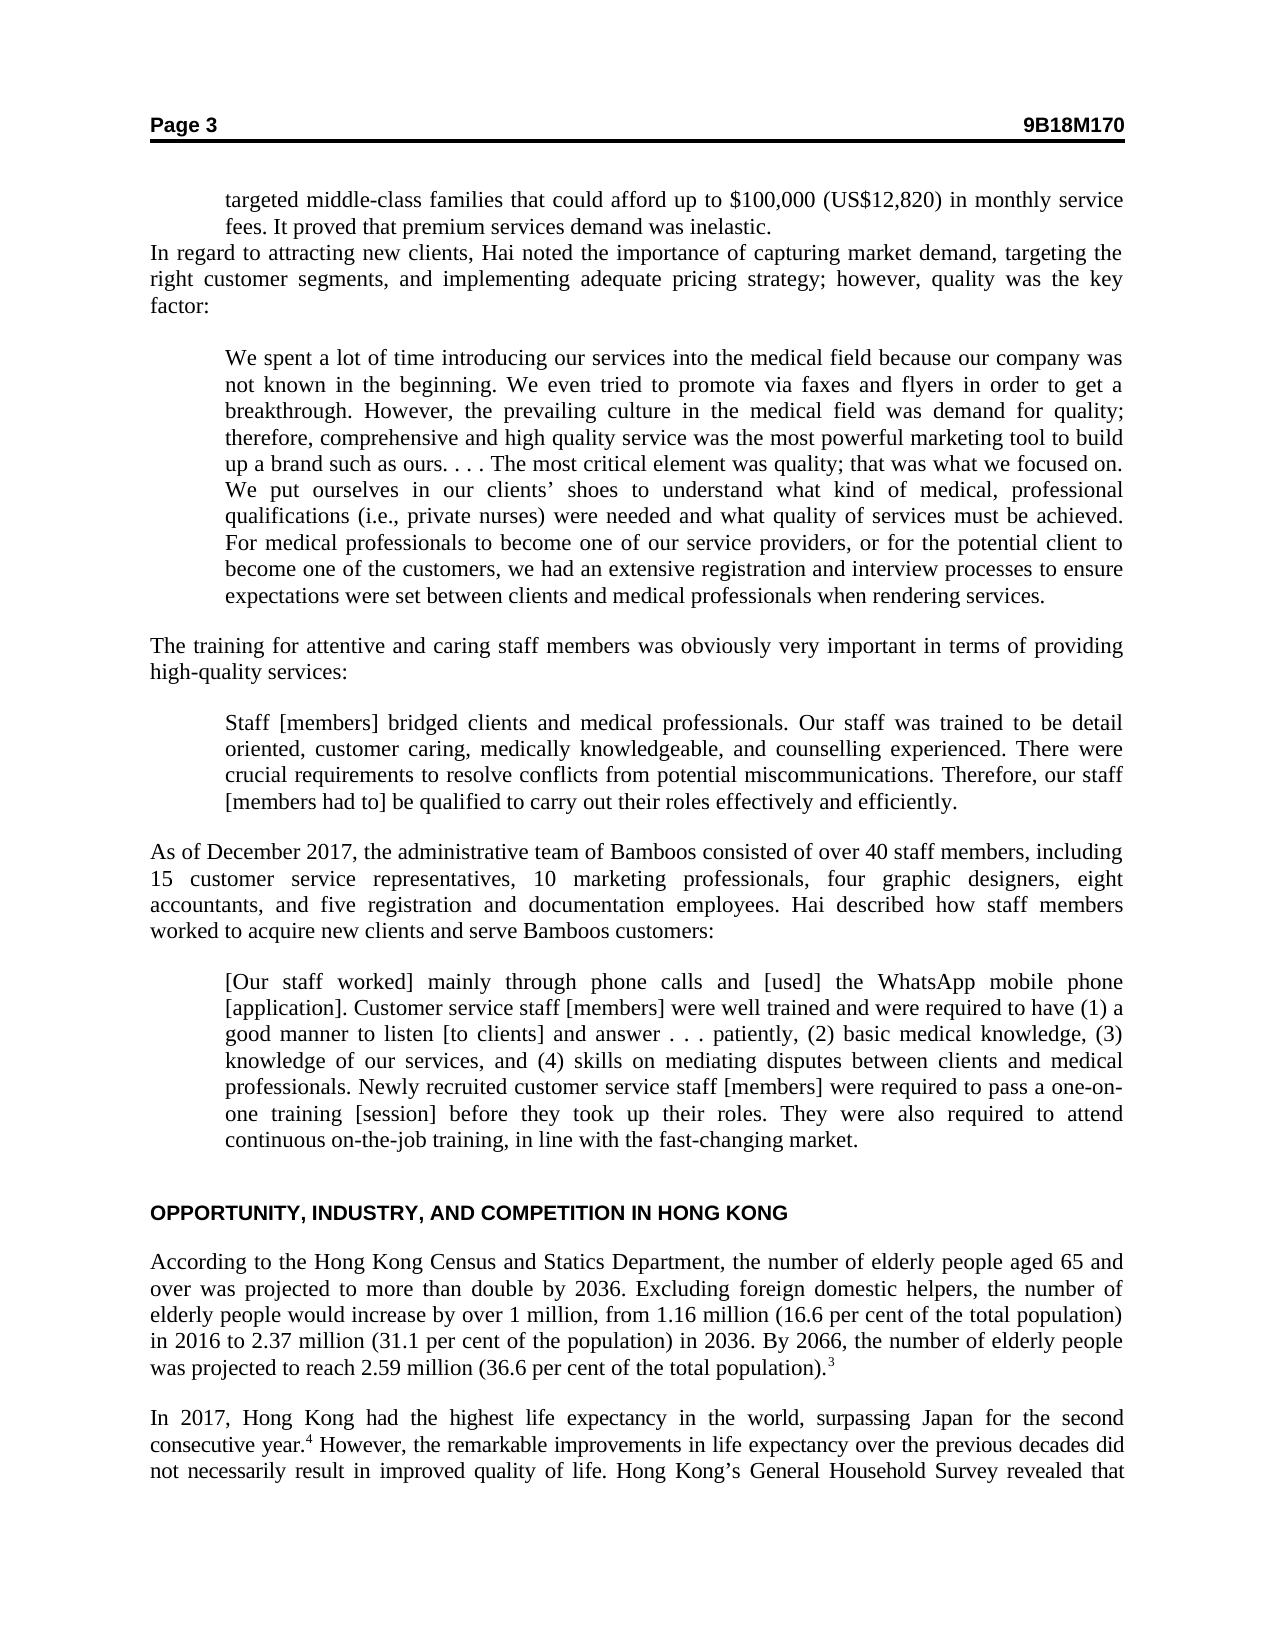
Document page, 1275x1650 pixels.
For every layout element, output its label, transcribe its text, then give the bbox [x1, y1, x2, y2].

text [150, 1404, 1125, 1483]
text The training for attentive and caring staff members was obviously very important in terms of providing high-quality services: [150, 632, 1125, 685]
text According to the Hong Kong Census and Statics Department, the number of elderly people aged 65 and over was projected to more than double by 2036. Excluding foreign domestic helpers, the number of elderly people would increase by over 1 million, from 1.16 million (16.6 per cent of the total population) in 2016 to 2.37 million (31.1 per cent of the population) in 2036. By 2066, the number of elderly people was projected to reach 2.59 million (36.6 per cent of the total population). [150, 1248, 1125, 1380]
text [225, 186, 1125, 239]
text In regard to attracting new clients, Hai noted the importance of capturing market demand, targeting the right customer segments, and implementing adequate pricing strategy; however, quality was the key factor: [150, 239, 1125, 318]
text We spent a lot of time introducing our services into the medical field because our company was not known in the beginning. We even tried to promote via faxes and flyers in order to get a breakthrough. However, the prevailing culture in the medical field was demand for quality; therefore, comprehensive and high quality service was the most powerful marketing tool to build up a brand such as ours. . . . The most critical element was quality; that was what we focused on. We put ourselves in our clients’ shoes to understand what kind of medical, professional qualifications (i.e., private nurses) were needed and what quality of services must be achieved. For medical professionals to become one of our service providers, or for the potential client to become one of the customers, we had an extensive registration and interview processes to ensure expectations were set between clients and medical professionals when rendering services. [225, 344, 1125, 608]
text As of December 2017, the administrative team of Bamboos consisted of over 40 staff members, including 15 customer service representatives, 10 marketing professionals, four graphic designers, eight accountants, and five registration and documentation employees. Hai described how staff members worked to acquire new clients and serve Bamboos customers: [150, 838, 1125, 944]
text Staff [members] bridged clients and medical professionals. Our staff was trained to be detail oriented, customer caring, medically knowledgeable, and counselling experienced. There were crucial requirements to resolve conflicts from potential miscommunications. Therefore, our staff [members had to] be qualified to carry out their roles effectively and efficiently. [225, 709, 1125, 814]
text opportunity, industry, and competition in hong kong [150, 1200, 1125, 1224]
text [Our staff worked] mainly through phone calls and [used] the WhatsApp mobile phone [application]. Customer service staff [members] were well trained and were required to have (1) a good manner to listen [to clients] and answer . . . patiently, (2) basic medical knowledge, (3) knowledge of our services, and (4) skills on mediating disputes between clients and medical professionals. Newly recruited customer service staff [members] were required to pass a one-on-one training [session] before they took up their roles. They were also required to attend continuous on-the-job training, in line with the fast-changing market. [225, 968, 1125, 1152]
